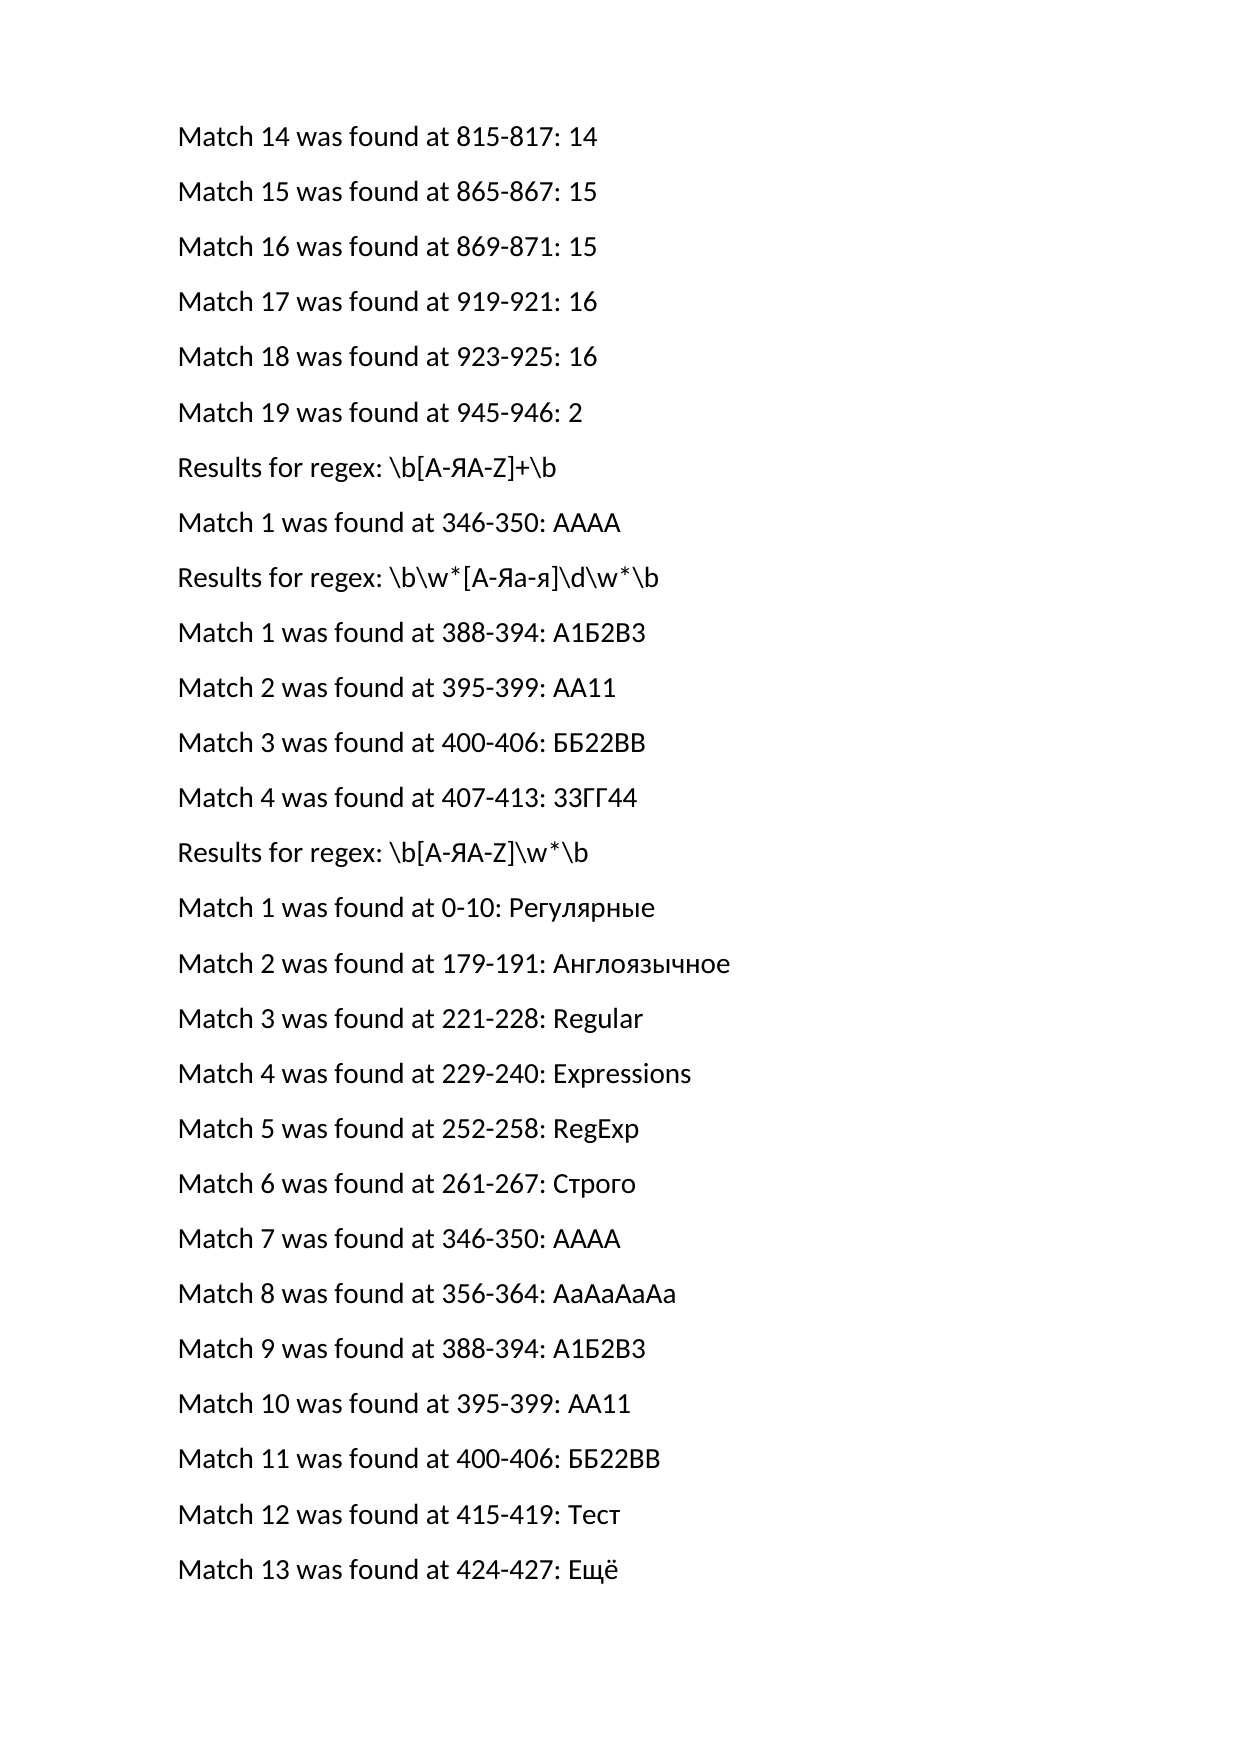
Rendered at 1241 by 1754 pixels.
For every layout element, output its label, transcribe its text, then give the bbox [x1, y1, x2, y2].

text Match 2 was found at 179-191: Англоязычное [177, 945, 1152, 980]
text Match 3 was found at 400-406: ББ22ВВ [177, 724, 1152, 760]
text Match 3 was found at 221-228: Regular [177, 1000, 1152, 1035]
text Match 11 was found at 400-406: ББ22ВВ [177, 1441, 1152, 1476]
text Match 13 was found at 424-427: Ещё [177, 1551, 1152, 1586]
text Match 6 was found at 261-267: Строго [177, 1165, 1152, 1201]
text Results for regex: \b\w*[А-Яа-я]\d\w*\b [177, 559, 1152, 594]
text Match 18 was found at 923-925: 16 [177, 338, 1152, 374]
text Match 16 was found at 869-871: 15 [177, 228, 1152, 264]
text Match 14 was found at 815-817: 14 [177, 118, 1152, 154]
text Match 4 was found at 407-413: 33ГГ44 [177, 779, 1152, 815]
text Match 4 was found at 229-240: Expressions [177, 1055, 1152, 1091]
text Match 19 was found at 945-946: 2 [177, 394, 1152, 429]
text Match 10 was found at 395-399: АА11 [177, 1386, 1152, 1421]
text Match 1 was found at 388-394: А1Б2В3 [177, 614, 1152, 650]
text Results for regex: \b[А-ЯA-Z]+\b [177, 449, 1152, 484]
text Match 12 was found at 415-419: Тест [177, 1496, 1152, 1531]
text Match 1 was found at 0-10: Регулярные [177, 889, 1152, 925]
text Match 17 was found at 919-921: 16 [177, 283, 1152, 319]
text Match 1 was found at 346-350: АААА [177, 504, 1152, 539]
text Match 2 was found at 395-399: АА11 [177, 669, 1152, 705]
text Match 7 was found at 346-350: АААА [177, 1220, 1152, 1256]
text Match 5 was found at 252-258: RegExp [177, 1110, 1152, 1146]
text Match 8 was found at 356-364: АаАаАаАа [177, 1275, 1152, 1311]
text Match 15 was found at 865-867: 15 [177, 173, 1152, 209]
text Match 9 was found at 388-394: А1Б2В3 [177, 1330, 1152, 1366]
text Results for regex: \b[А-ЯA-Z]\w*\b [177, 834, 1152, 870]
